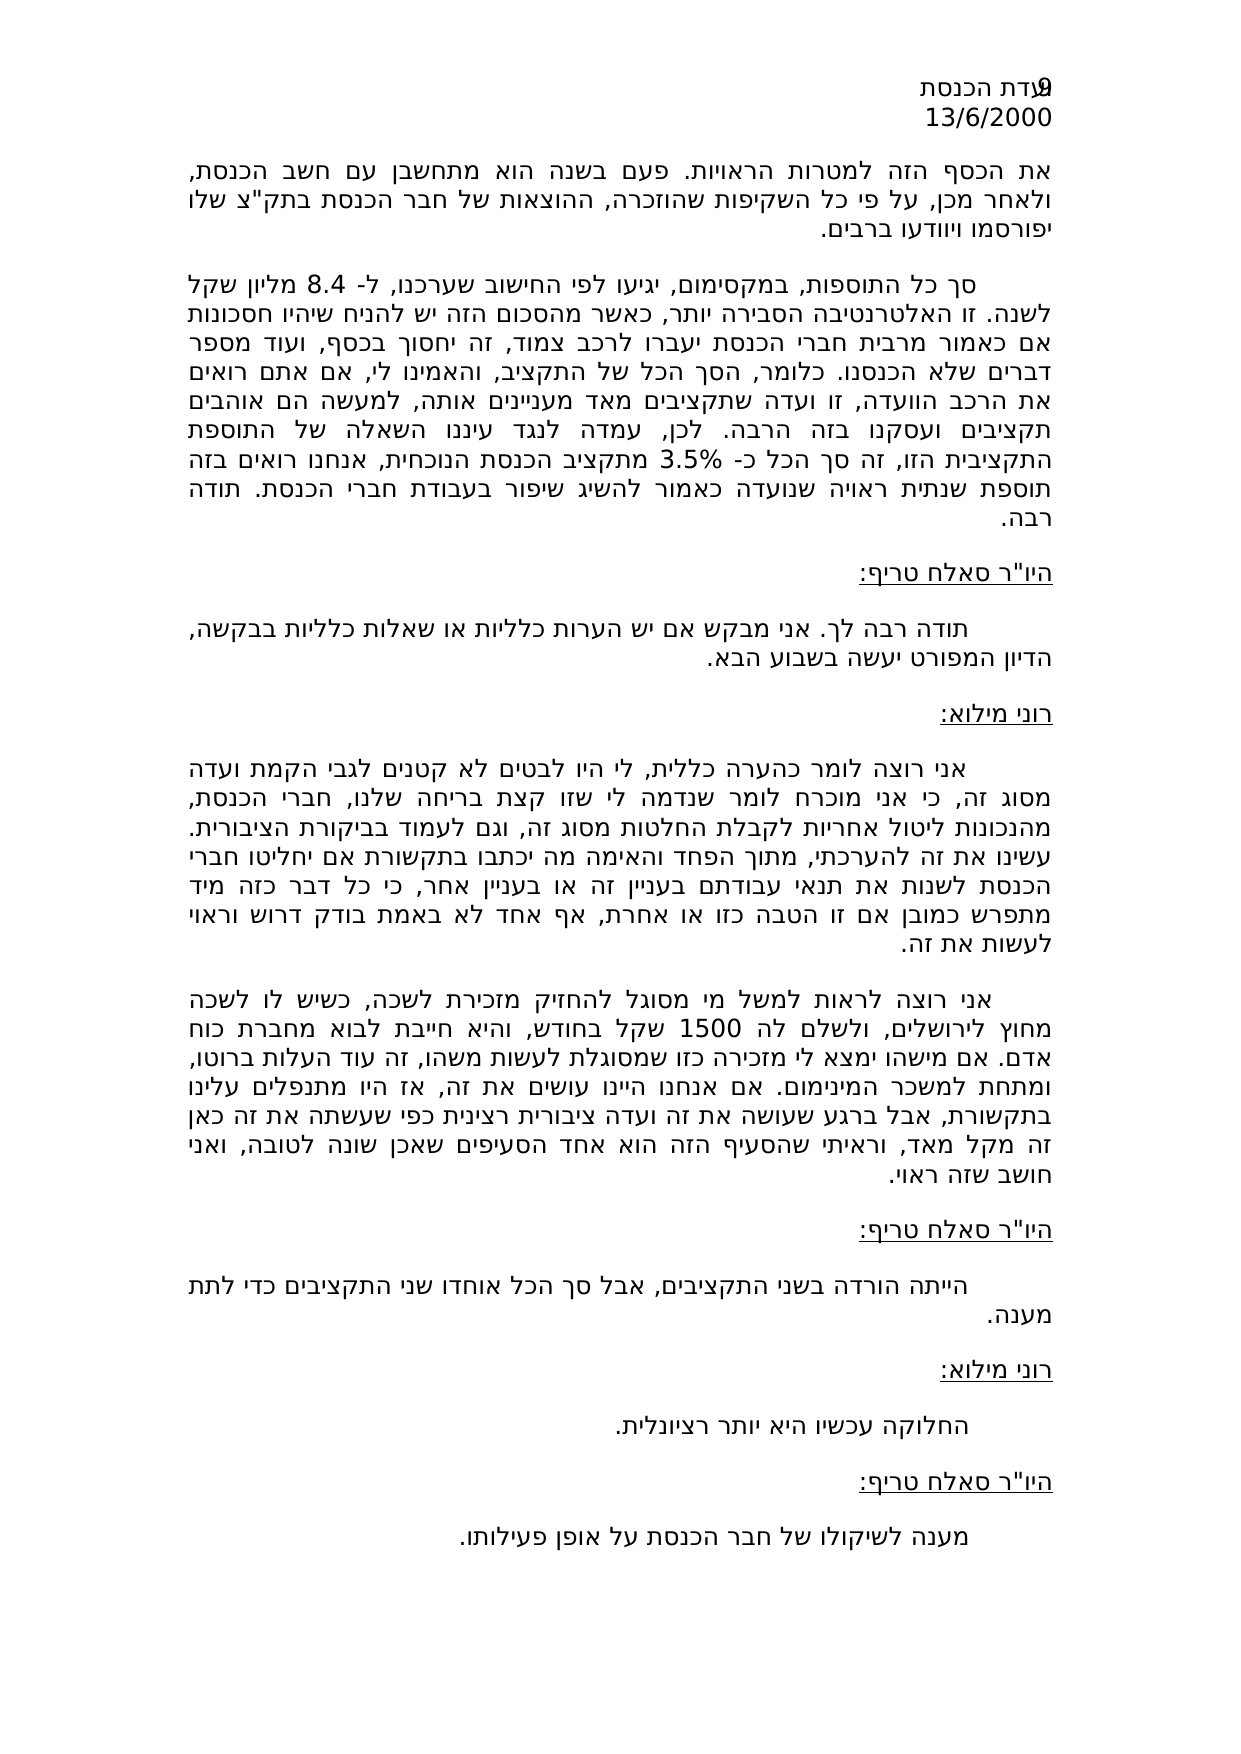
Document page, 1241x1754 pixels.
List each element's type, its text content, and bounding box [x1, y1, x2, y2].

text אני רוצה לראות למשל מי מסוגל להחזיק מזכירת לשכה, כשיש לו לשכה מחוץ לירושלים, ולשלם לה 1500 שקל בחודש, והיא חייבת לבוא מחברת כוח אדם. אם מישהו ימצא לי מזכירה כזו שמסוגלת לעשות משהו, זה עוד העלות ברוטו, ומתחת למשכר המינימום. אם אנחנו היינו עושים את זה, אז היו מתנפלים עלינו בתקשורת, אבל ברגע שעושה את זה ועדה ציבורית רצינית כפי שעשתה את זה כאן זה מקל מאד, וראיתי שהסעיף הזה הוא אחד הסעיפים שאכן שונה לטובה, ואני חושב שזה ראוי. [187, 985, 1053, 1189]
text היו"ר סאלח טריף: [187, 559, 1053, 588]
text הייתה הורדה בשני התקציבים, אבל סך הכל אוחדו שני התקציבים כדי לתת מענה. [187, 1271, 1053, 1329]
text סך כל התוספות, במקסימום, יגיעו לפי החישוב שערכנו, ל- 8.4 מליון שקל לשנה. זו האלטרנטיבה הסבירה יותר, כאשר מהסכום הזה יש להניח שיהיו חסכונות אם כאמור מרבית חברי הכנסת יעברו לרכב צמוד, זה יחסוך בכסף, ועוד מספר דברים שלא הכנסנו. כלומר, הסך הכל של התקציב, והאמינו לי, אם אתם רואים את הרכב הוועדה, זו ועדה שתקציבים מאד מעניינים אותה, למעשה הם אוהבים תקציבים ועסקנו בזה הרבה. לכן, עמדה לנגד עיננו השאלה של התוספת התקציבית הזו, זה סך הכל כ- 3.5% מתקציב הכנסת הנוכחית, אנחנו רואים בזה תוספת שנתית ראויה שנועדה כאמור להשיג שיפור בעבודת חברי הכנסת. תודה רבה. [187, 270, 1053, 532]
text היו"ר סאלח טריף: [187, 1215, 1053, 1244]
text תודה רבה לך. אני מבקש אם יש הערות כלליות או שאלות כלליות בבקשה, הדיון המפורט יעשה בשבוע הבא. [187, 614, 1053, 672]
text רוני מילוא: [187, 1356, 1053, 1385]
text החלוקה עכשיו היא יותר רציונלית. [187, 1411, 1053, 1440]
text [187, 156, 1053, 243]
text היו"ר סאלח טריף: [187, 1467, 1053, 1496]
text רוני מילוא: [187, 699, 1053, 728]
text אני רוצה לומר כהערה כללית, לי היו לבטים לא קטנים לגבי הקמת ועדה מסוג זה, כי אני מוכרח לומר שנדמה לי שזו קצת בריחה שלנו, חברי הכנסת, מהנכונות ליטול אחריות לקבלת החלטות מסוג זה, וגם לעמוד בביקורת הציבורית. עשינו את זה להערכתי, מתוך הפחד והאימה מה יכתבו בתקשורת אם יחליטו חברי הכנסת לשנות את תנאי עבודתם בעניין זה או בעניין אחר, כי כל דבר כזה מיד מתפרש כמובן אם זו הטבה כזו או אחרת, אף אחד לא באמת בודק דרוש וראוי לעשות את זה. [187, 754, 1053, 958]
text מענה לשיקולו של חבר הכנסת על אופן פעילותו. [187, 1522, 1053, 1551]
